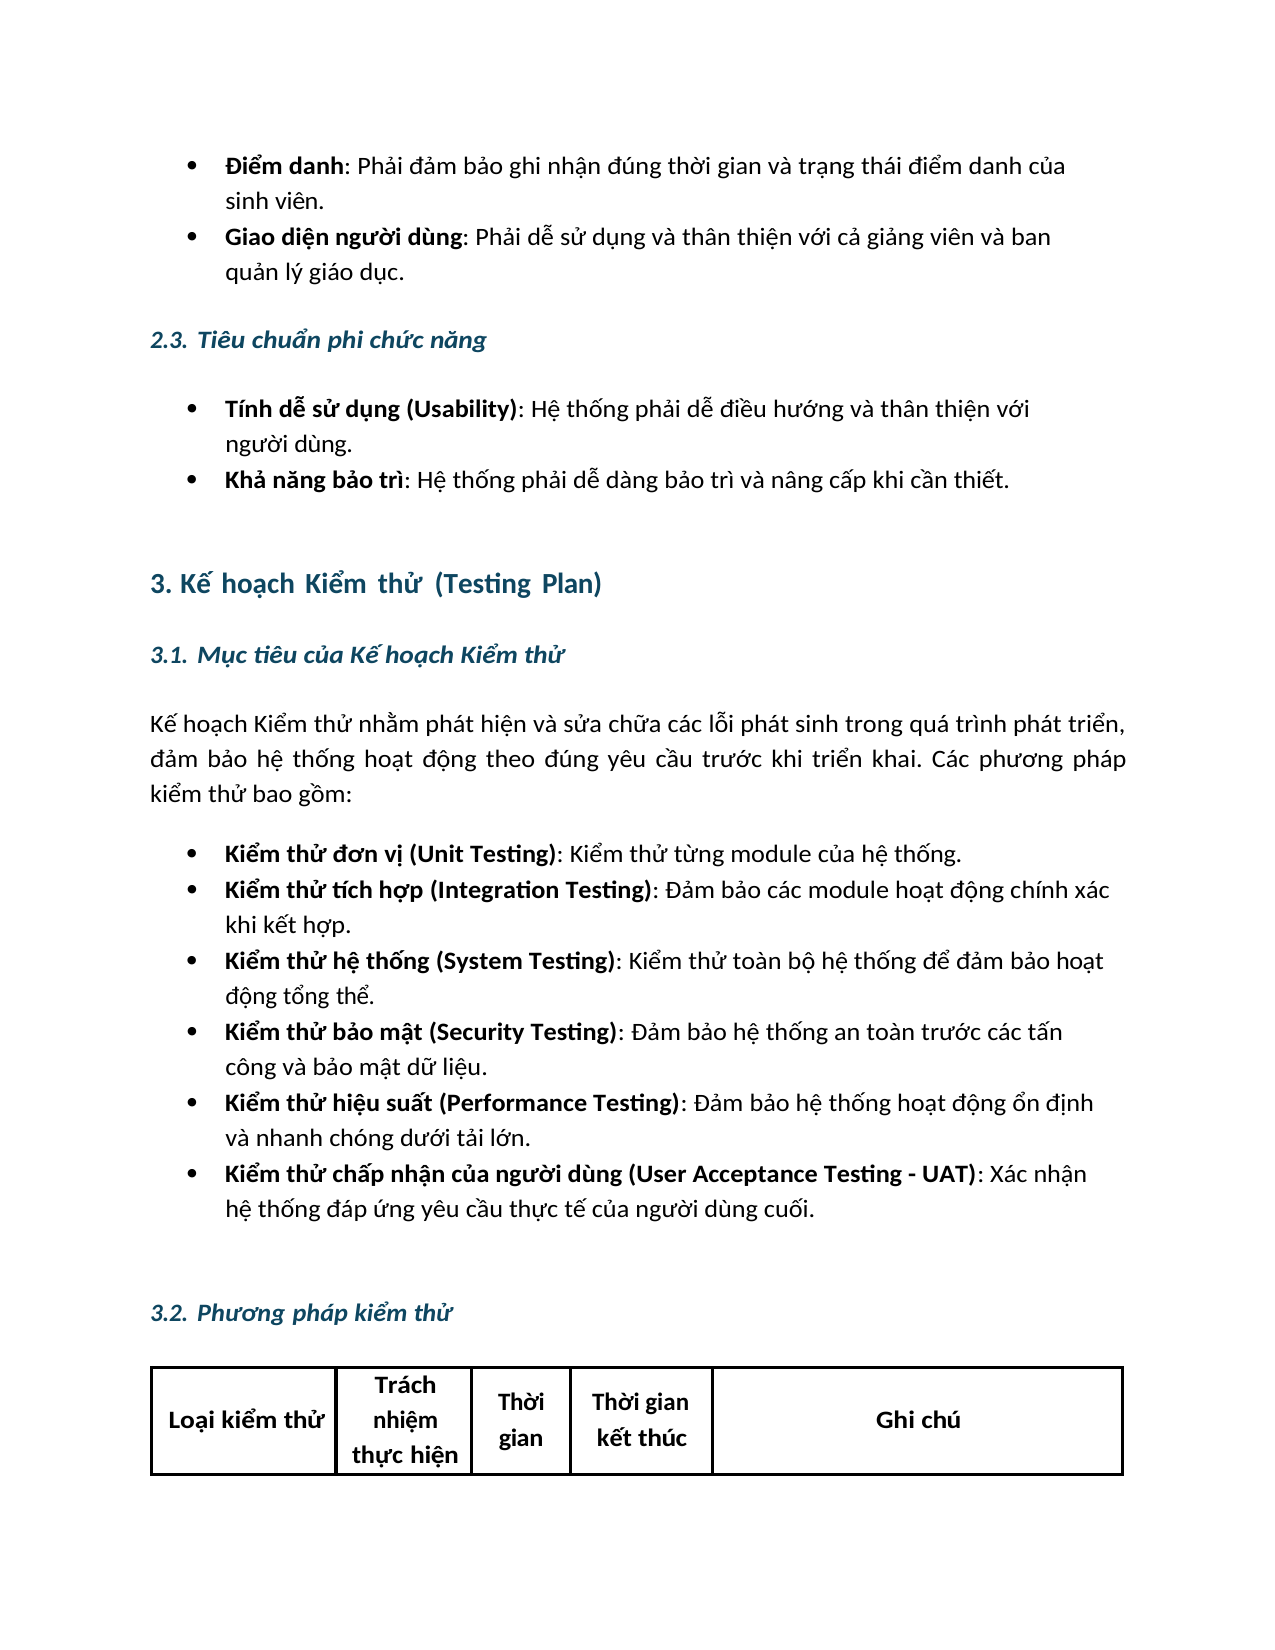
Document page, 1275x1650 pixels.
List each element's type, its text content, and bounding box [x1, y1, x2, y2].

table_header Ghi chú [714, 1369, 1121, 1472]
table_header Thời gian kết thúc [572, 1369, 711, 1472]
list Khả năng bảo trì: Hệ thống phải dễ dàng bảo trì và nâng cấp khi cần thiết. [187, 464, 1139, 495]
table_header Loại kiểm thử [153, 1369, 334, 1472]
list Kiểm thử hiệu suất (Performance Testing): Đảm bảo hệ thống hoạt động ổn định và nhanh chóng dưới tải lớn. [188, 1087, 1101, 1152]
list Kiểm thử đơn vị (Unit Testing): Kiểm thử từng module của hệ thống. [187, 839, 1139, 869]
list Phương pháp kiểm thử [150, 1297, 1139, 1328]
text động tổng thể. [225, 981, 1139, 1011]
list Kiểm thử bảo mật (Security Testing): Đảm bảo hệ thống an toàn trước các tấn công và bảo mật dữ liệu. [188, 1016, 1072, 1082]
list Kiểm thử hệ thống (System Testing): Kiểm thử toàn bộ hệ thống để đảm bảo hoạt [187, 945, 1139, 976]
subtitle Tiêu chuẩn phi chức năng [150, 325, 1139, 355]
list Kiểm thử chấp nhận của người dùng (User Acceptance Testing - UAT): Xác nhận hệ thống đáp ứng yêu cầu thực tế của người dùng cuối. [188, 1158, 1111, 1223]
table_header Thời gian [473, 1369, 569, 1472]
list Kiểm thử tích hợp (Integration Testing): Đảm bảo các module hoạt động chính xác khi kết hợp. [188, 874, 1123, 940]
subtitle Mục tiêu của Kế hoạch Kiểm thử [150, 639, 1139, 670]
list Tính dễ sử dụng (Usability): Hệ thống phải dễ điều hướng và thân thiện với người dùng. [188, 394, 1090, 459]
text Kế hoạch Kiểm thử nhằm phát hiện và sửa chữa các lỗi phát sinh trong quá trình phát triển, đảm bảo hệ thống hoạt động theo đúng yêu cầu trước khi triển khai. Các phương pháp kiểm thử bao gồm: [150, 708, 1126, 809]
list Giao diện người dùng: Phải dễ sử dụng và thân thiện với cả giảng viên và ban quản lý giáo dục. [188, 221, 1108, 287]
list Điểm danh: Phải đảm bảo ghi nhận đúng thời gian và trạng thái điểm danh của sinh viên. [188, 150, 1113, 215]
table_header Trách nhiệm thực hiện [338, 1369, 470, 1472]
subtitle Kế hoạch Kiểm thử (Testing Plan) [150, 565, 1139, 600]
